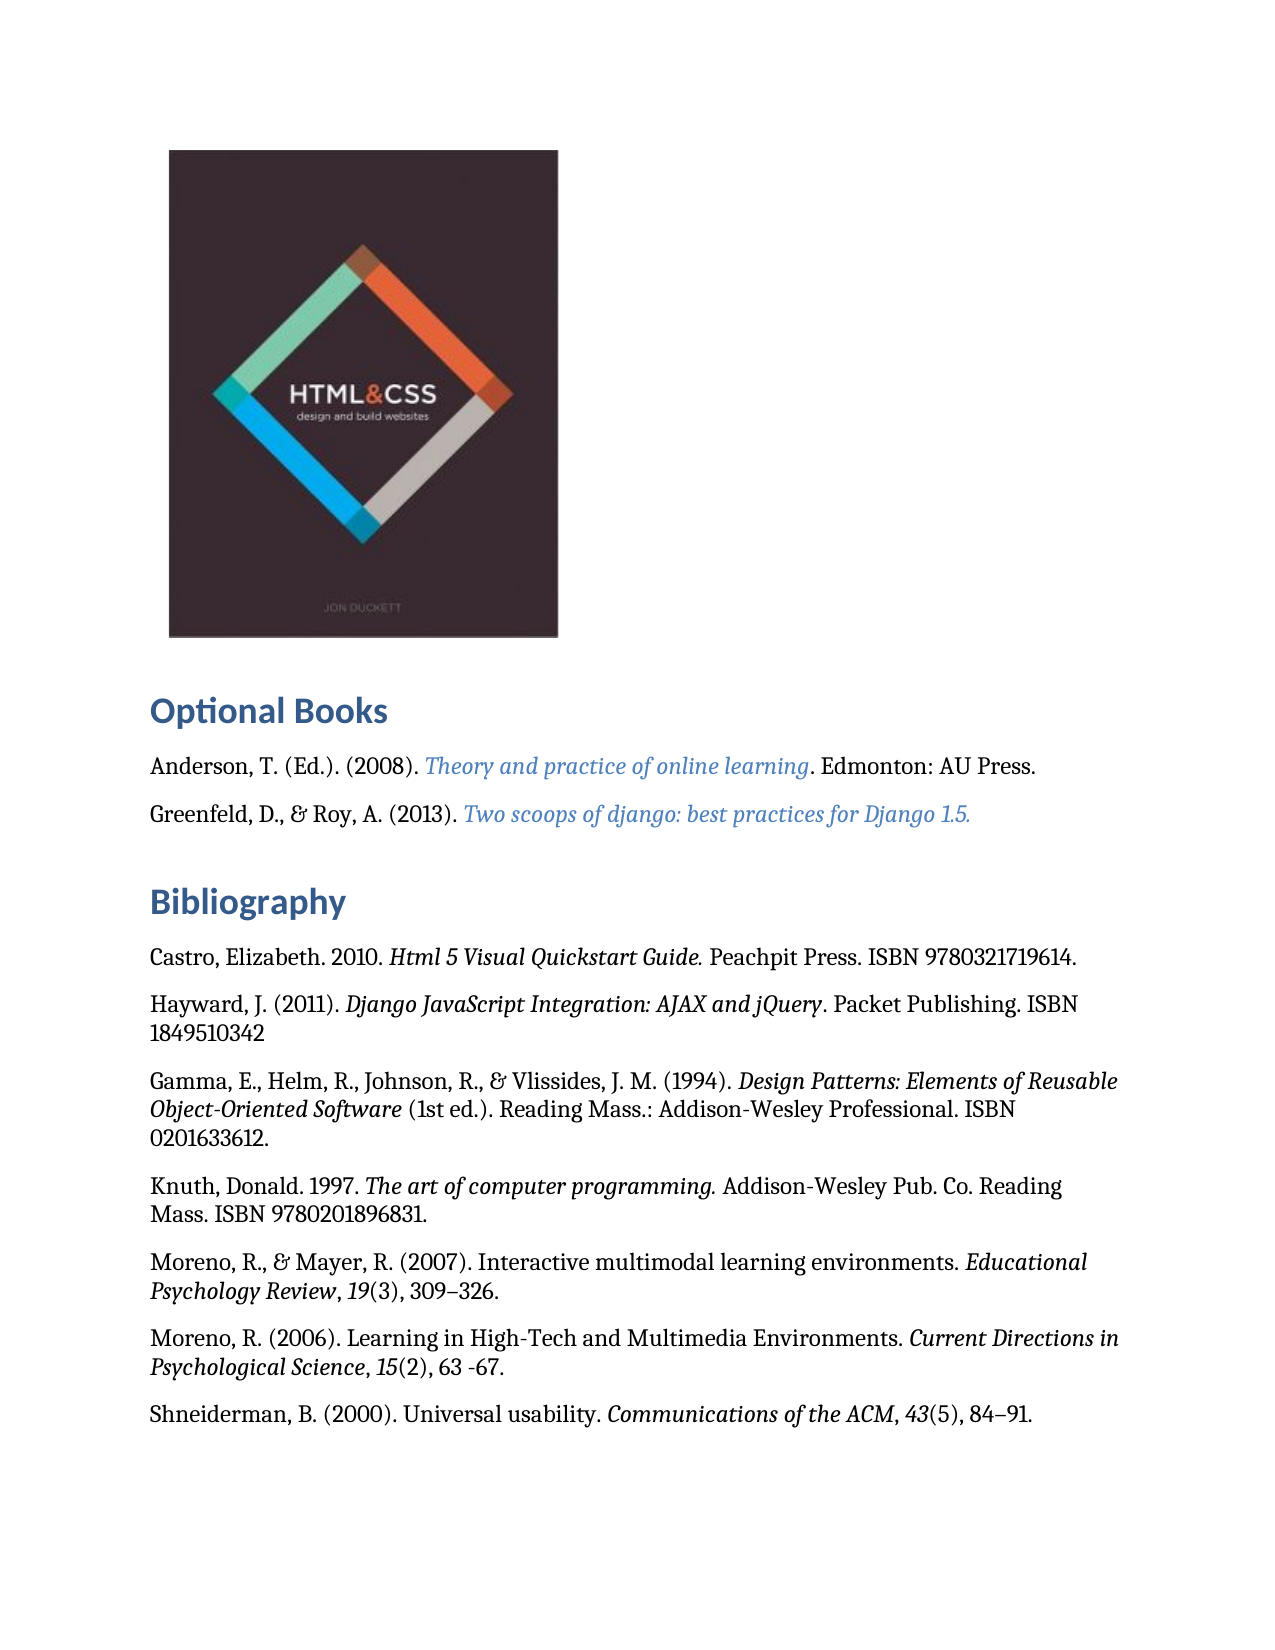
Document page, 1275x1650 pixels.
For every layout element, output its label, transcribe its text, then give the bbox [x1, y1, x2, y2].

text Moreno, R., & Mayer, R. (2007). Interactive multimodal learning environments. Educational Psychology Review, 19(3), 309–326. [150, 1248, 1125, 1305]
text Hayward, J. (2011). Django JavaScript Integration: AJAX and jQuery. Packet Publishing. ISBN 1849510342 [150, 990, 1125, 1048]
text Greenfeld, D., & Roy, A. (2013). Two scoops of django: best practices for Django 1.5. [150, 799, 1125, 828]
text Gamma, E., Helm, R., Johnson, R., & Vlissides, J. M. (1994). Design Patterns: Elements of Reusable Object-Oriented Software (1st ed.). Reading Mass.: Addison-Wesley Professional. ISBN 0201633612. [150, 1067, 1125, 1153]
text Moreno, R. (2006). Learning in High-Tech and Multimedia Environments. Current Directions in Psychological Science, 15(2), 63 -67. [150, 1324, 1125, 1382]
picture [168, 150, 559, 638]
text Shneiderman, B. (2000). Universal usability. Communications of the ACM, 43(5), 84–91. [150, 1400, 1125, 1429]
text Knuth, Donald. 1997. The art of computer programming. Addison-Wesley Pub. Co. Reading Mass. ISBN 9780201896831. [150, 1172, 1125, 1229]
subtitle Optional Books [150, 687, 1125, 733]
text Anderson, T. (Ed.). (2008). Theory and practice of online learning. Edmonton: AU Press. [150, 752, 1125, 781]
subtitle Bibliography [150, 878, 1125, 924]
text Castro, Elizabeth. 2010. Html 5 Visual Quickstart Guide. Peachpit Press. ISBN 9780321719614. [150, 943, 1125, 972]
